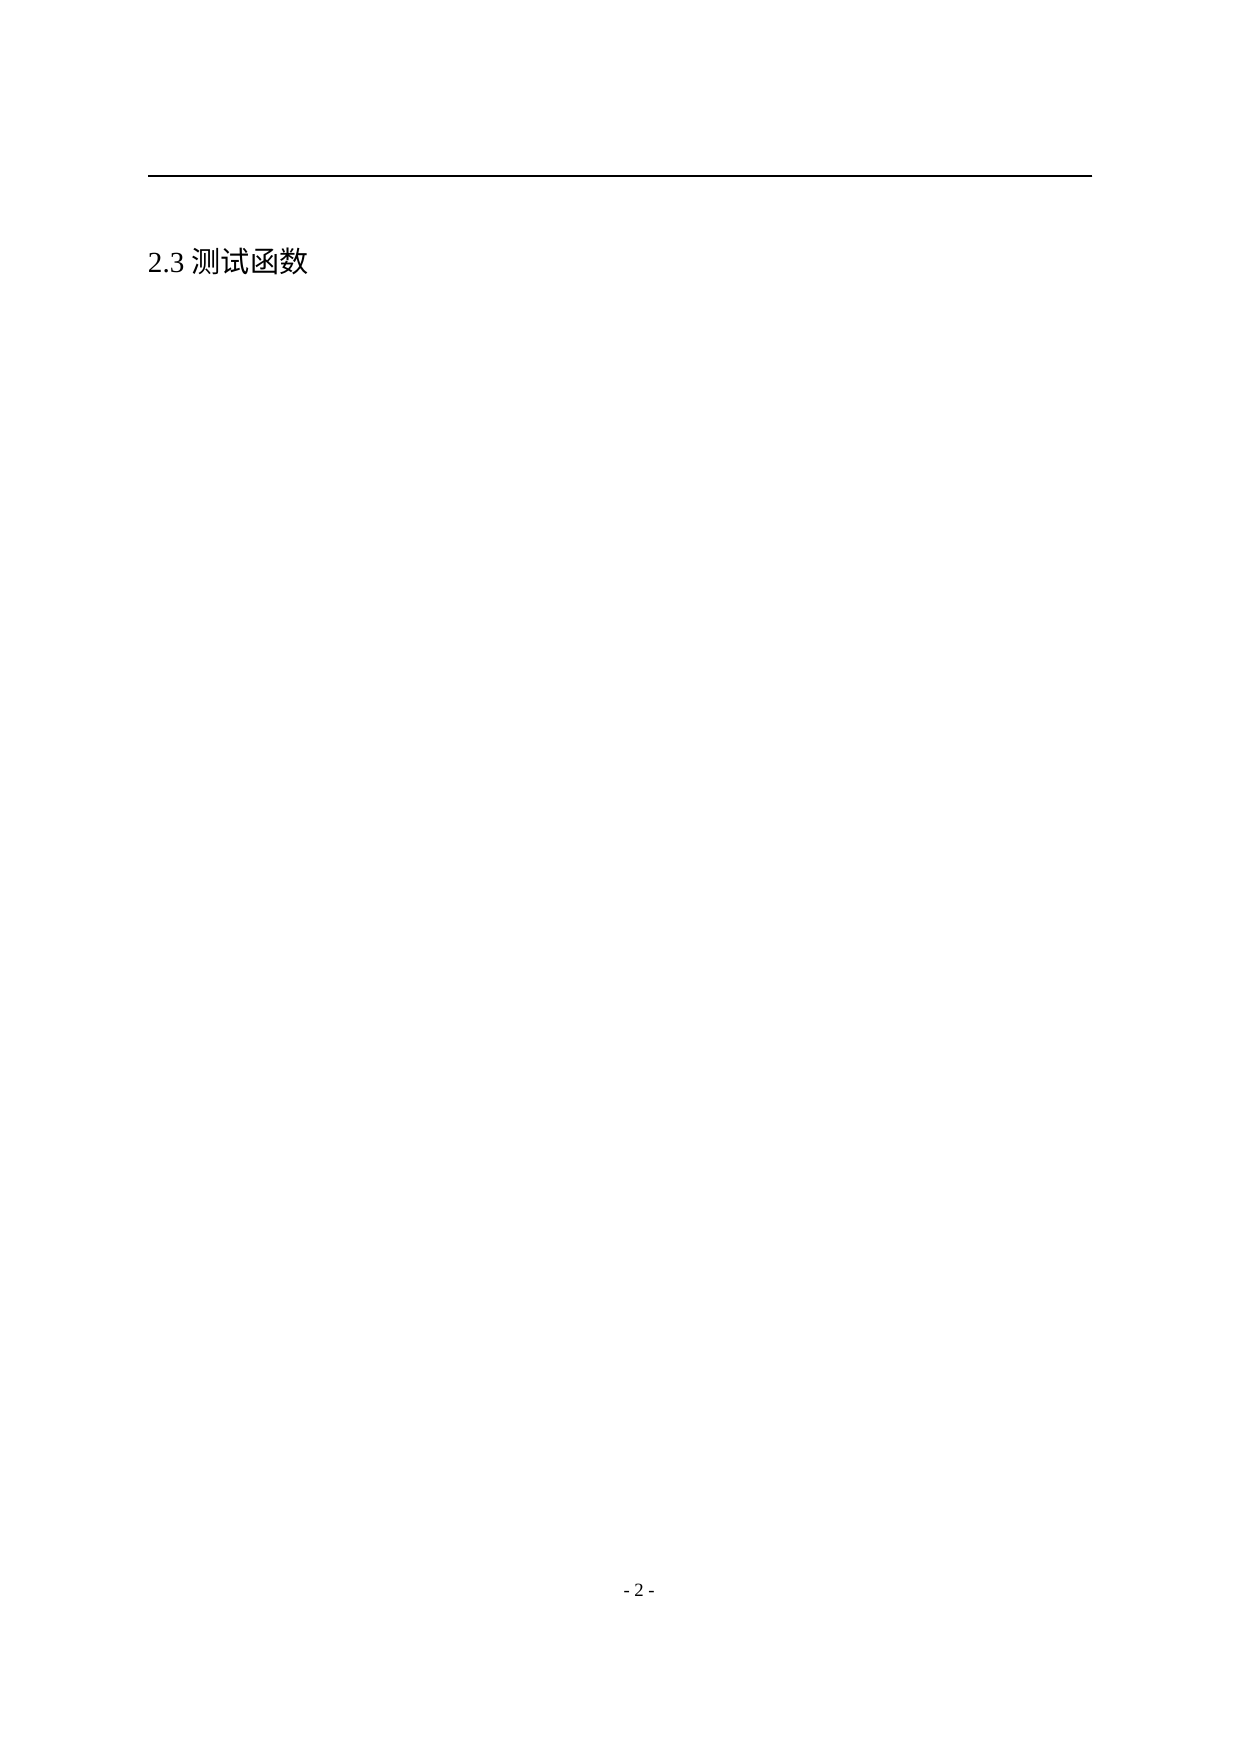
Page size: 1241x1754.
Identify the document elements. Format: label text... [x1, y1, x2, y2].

subtitle 2.3 测试函数 [148, 239, 1092, 281]
